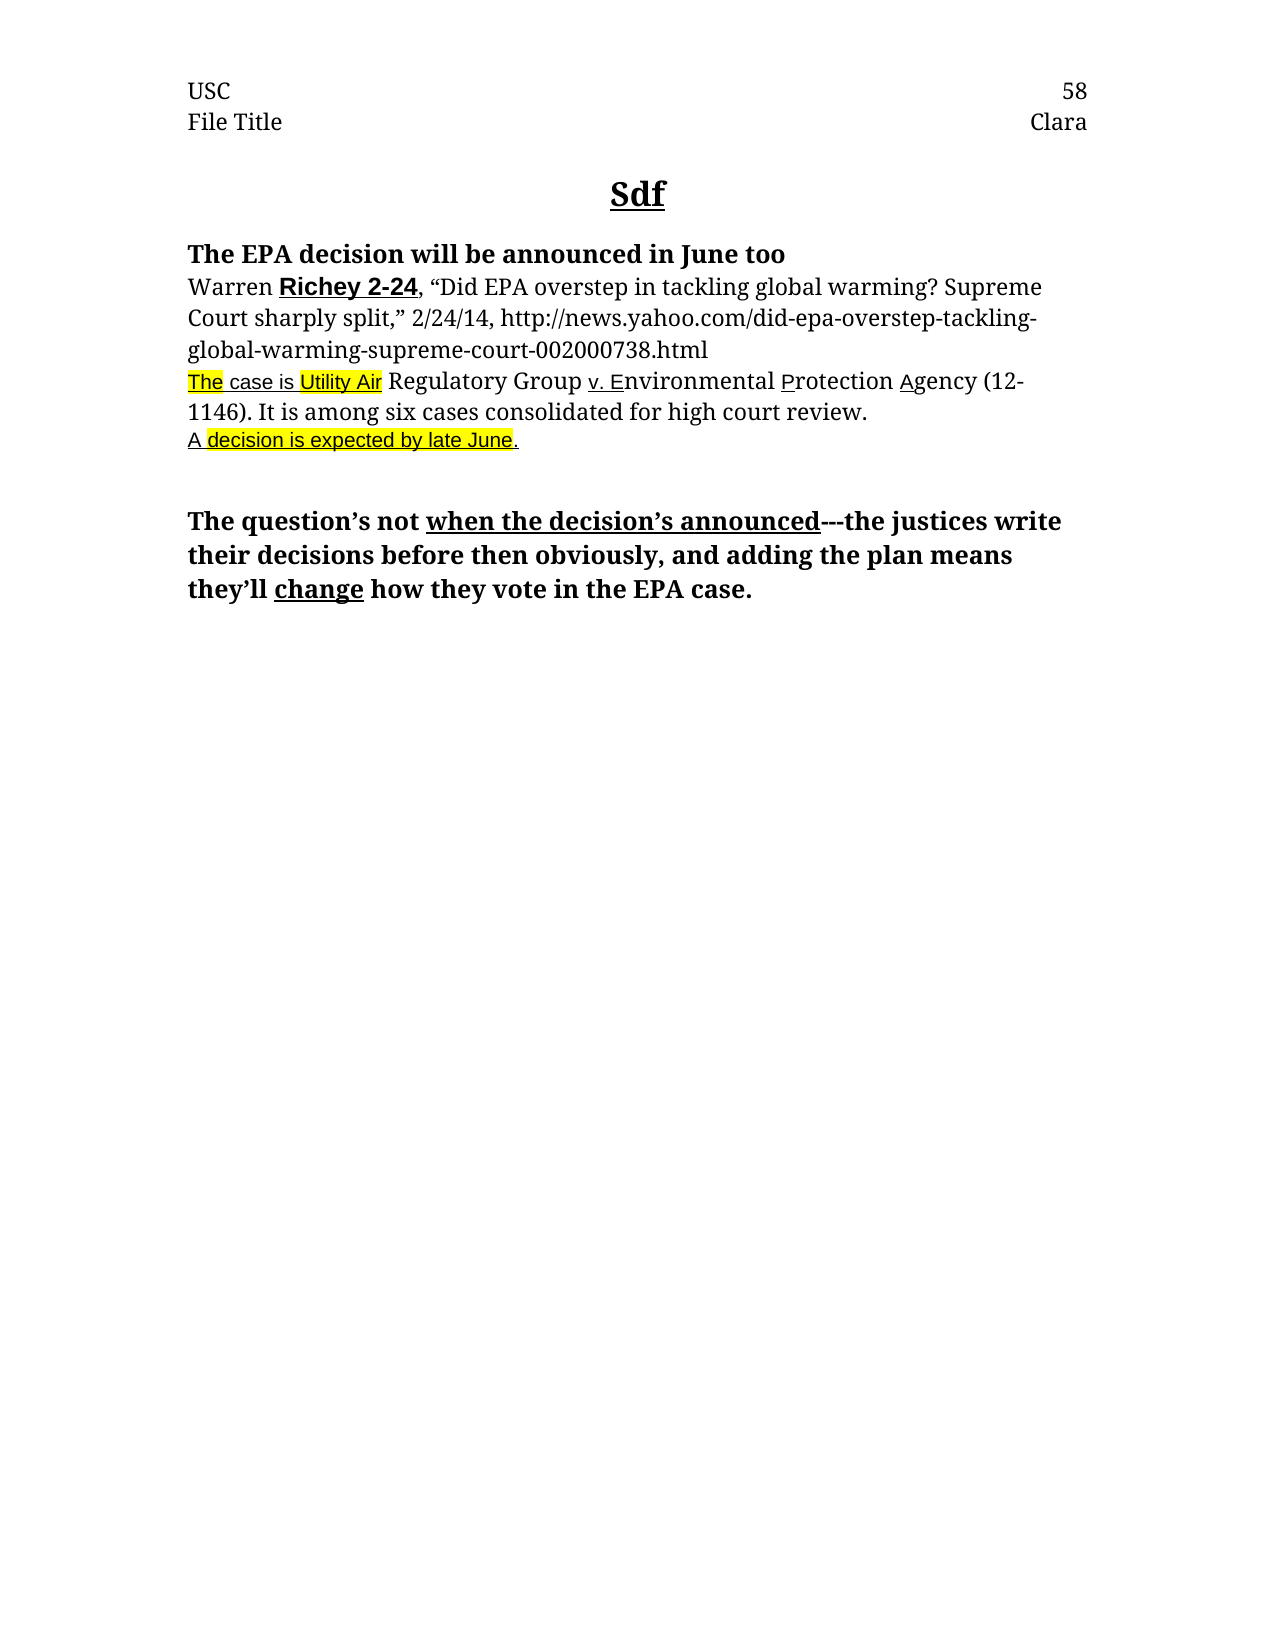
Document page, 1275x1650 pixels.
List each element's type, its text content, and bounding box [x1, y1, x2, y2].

subtitle The EPA decision will be announced in June too [187, 237, 1087, 271]
text A decision is expected by late June. [187, 427, 1087, 451]
text Warren Richey 2-24, “Did EPA overstep in tackling global warming? Supreme Court sharply split,” 2/24/14, http://news.yahoo.com/did-epa-overstep-tackling-global-warming-supreme-court-002000738.html [187, 271, 1087, 365]
text The case is Utility Air Regulatory Group v. Environmental Protection Agency (12-1146). It is among six cases consolidated for high court review. [187, 365, 1087, 427]
subtitle Sdf [187, 171, 1087, 216]
subtitle The question’s not when the decision’s announced---the justices write their decisions before then obviously, and adding the plan means they’ll change how they vote in the EPA case. [187, 503, 1087, 606]
